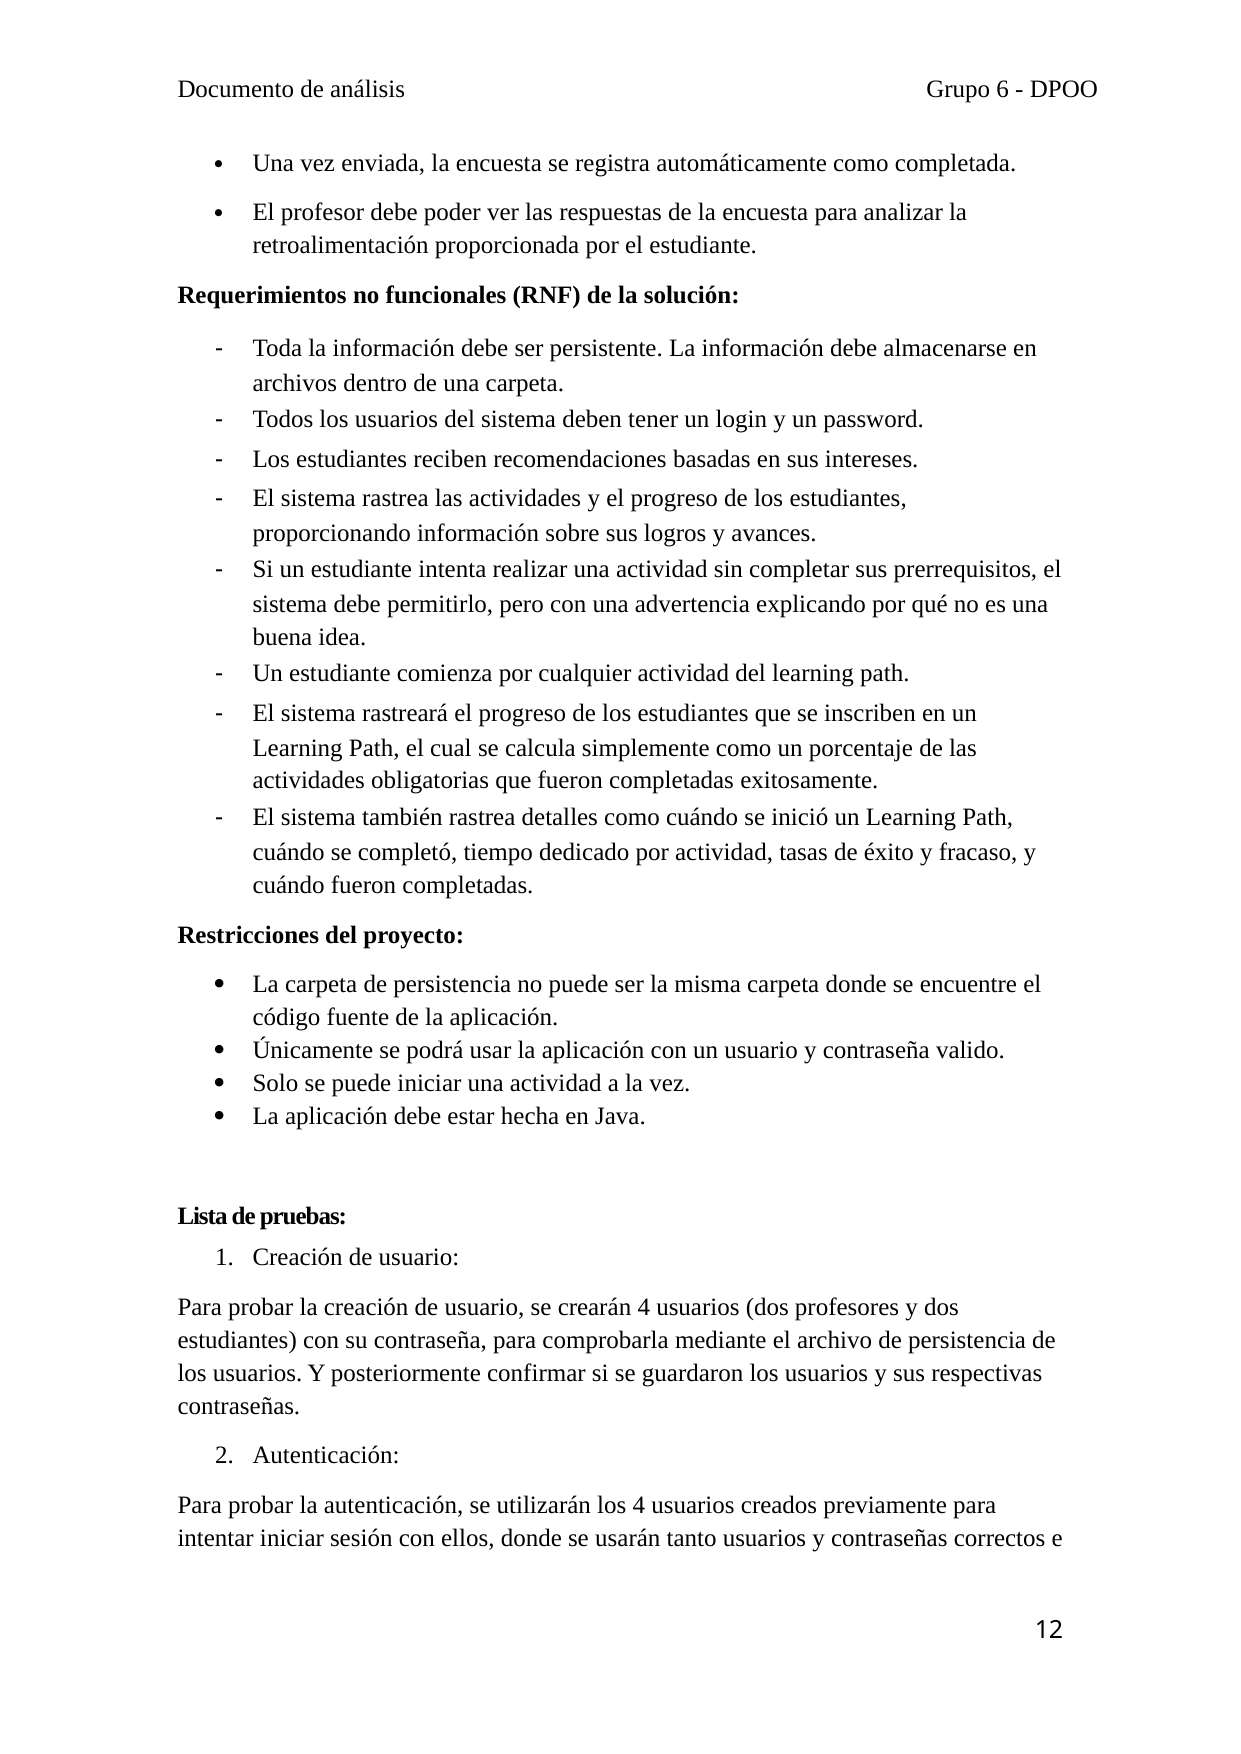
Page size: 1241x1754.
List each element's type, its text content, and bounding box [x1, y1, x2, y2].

list Si un estudiante intenta realizar una actividad sin completar sus prerrequisitos, el sistema debe permitirlo, pero con una advertencia explicando por qué no es una buena idea. [215, 551, 1063, 651]
list La aplicación debe estar hecha en Java. [215, 1101, 1063, 1130]
list Los estudiantes reciben recomendaciones basadas en sus intereses. [215, 440, 1063, 474]
text Para probar la creación de usuario, se crearán 4 usuarios (dos profesores y dos estudiantes) con su contraseña, para comprobarla mediante el archivo de persistencia de los usuarios. Y posteriormente confirmar si se guardaron los usuarios y sus respectivas contraseñas. [177, 1292, 1063, 1420]
list La carpeta de persistencia no puede ser la misma carpeta donde se encuentre el código fuente de la aplicación. [215, 969, 1063, 1031]
list El sistema rastrea las actividades y el progreso de los estudiantes, proporcionando información sobre sus logros y avances. [215, 479, 1063, 546]
title Lista de pruebas: [177, 1201, 1063, 1229]
text Requerimientos no funcionales (RNF) de la solución: [177, 280, 1063, 309]
list Creación de usuario: [215, 1242, 1063, 1271]
list Autenticación: [215, 1441, 1063, 1469]
list Únicamente se podrá usar la aplicación con un usuario y contraseña valido. [215, 1035, 1063, 1064]
list Solo se puede iniciar una actividad a la vez. [215, 1068, 1063, 1097]
list El sistema también rastrea detalles como cuándo se inició un Learning Path, cuándo se completó, tiempo dedicado por actividad, tasas de éxito y fracaso, y cuándo fueron completadas. [215, 799, 1063, 899]
list Toda la información debe ser persistente. La información debe almacenarse en archivos dentro de una carpeta. [215, 330, 1063, 397]
list Todos los usuarios del sistema deben tener un login y un password. [215, 401, 1063, 435]
list Una vez enviada, la encuesta se registra automáticamente como completada. [215, 148, 1063, 176]
list El profesor debe poder ver las respuestas de la encuesta para analizar la retroalimentación proporcionada por el estudiante. [215, 197, 1063, 259]
list El sistema rastreará el progreso de los estudiantes que se inscriben en un Learning Path, el cual se calcula simplemente como un porcentaje de las actividades obligatorias que fueron completadas exitosamente. [215, 694, 1063, 794]
list Un estudiante comienza por cualquier actividad del learning path. [215, 655, 1063, 689]
text Restricciones del proyecto: [177, 920, 1063, 948]
